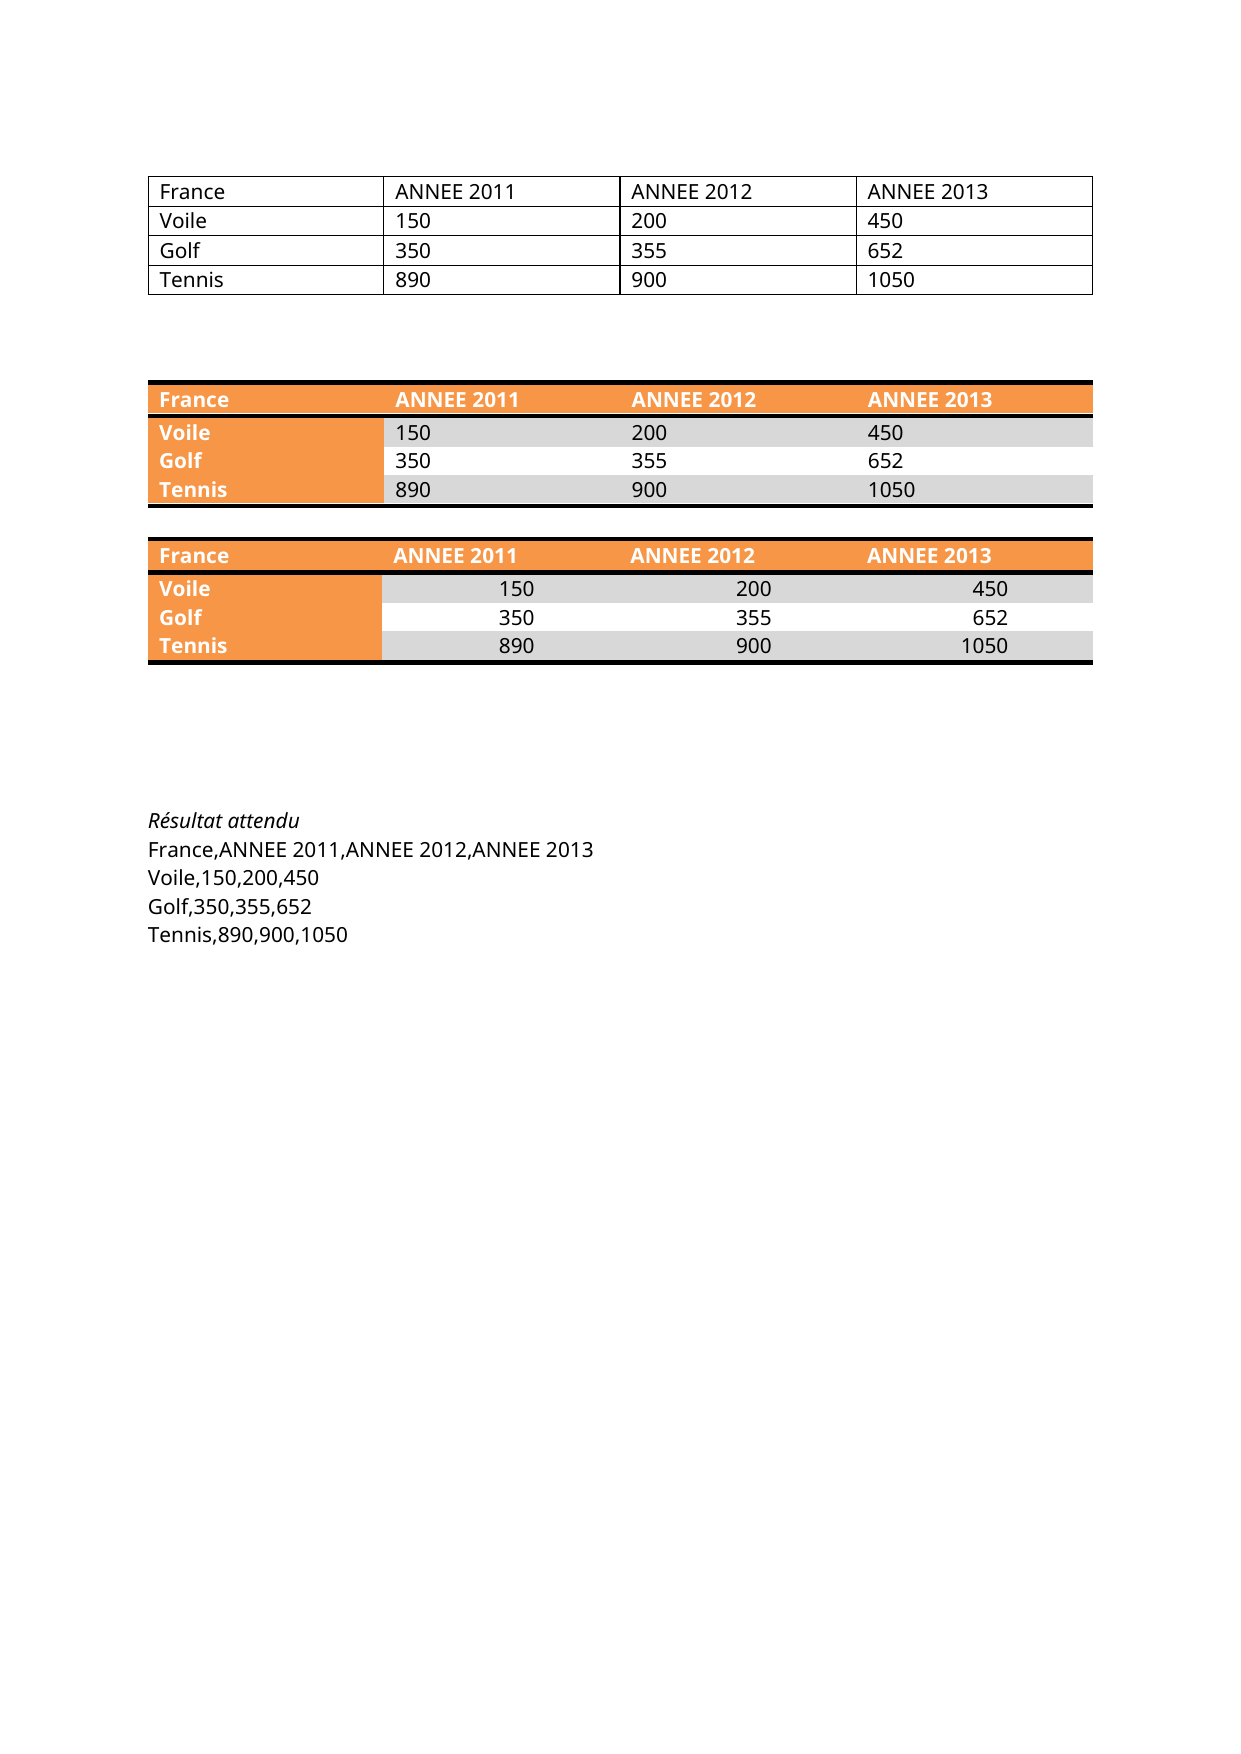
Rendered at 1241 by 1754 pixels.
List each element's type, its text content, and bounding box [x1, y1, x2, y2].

table_cell Tennis [148, 631, 382, 660]
table_header France [148, 385, 384, 413]
table_cell 450 [857, 207, 1092, 235]
table_header ANNEE 2011 [382, 541, 619, 570]
table_cell 450 [856, 575, 1093, 603]
table_header ANNEE 2012 [620, 385, 856, 413]
table_cell 200 [620, 418, 856, 447]
table_header France [148, 541, 382, 570]
table_cell 350 [382, 603, 619, 631]
text Tennis,890,900,1050 [148, 920, 1093, 949]
table_cell 890 [382, 631, 619, 660]
table_cell 890 [384, 475, 620, 503]
table_cell 150 [384, 418, 620, 447]
table_cell 150 [382, 575, 619, 603]
table_cell 350 [384, 447, 620, 475]
table_header ANNEE 2013 [856, 541, 1093, 570]
table_cell 150 [384, 207, 619, 235]
table_cell Golf [148, 447, 384, 475]
table_header ANNEE 2013 [857, 177, 1092, 206]
table_cell Tennis [148, 475, 384, 503]
table_cell 450 [856, 418, 1093, 447]
text France,ANNEE 2011,ANNEE 2012,ANNEE 2013 [148, 835, 1093, 863]
table_cell 652 [857, 236, 1092, 264]
table_cell 900 [621, 266, 856, 294]
text Voile,150,200,450 [148, 863, 1093, 892]
table_cell 652 [856, 447, 1093, 475]
table_cell Voile [148, 418, 384, 447]
table_cell Golf [148, 603, 382, 631]
table_header ANNEE 2011 [384, 177, 619, 206]
text Golf,350,355,652 [148, 892, 1093, 920]
table_cell 652 [856, 603, 1093, 631]
table_cell Tennis [149, 266, 383, 294]
table_cell Golf [149, 236, 383, 264]
table_cell 1050 [856, 631, 1093, 660]
table_cell 200 [621, 207, 856, 235]
table_cell 900 [619, 631, 856, 660]
table_header ANNEE 2012 [621, 177, 856, 206]
table_cell Voile [148, 575, 382, 603]
table_header ANNEE 2013 [856, 385, 1093, 413]
table_cell 355 [621, 236, 856, 264]
table_cell 1050 [857, 266, 1092, 294]
table_header ANNEE 2011 [384, 385, 620, 413]
table_cell 900 [620, 475, 856, 503]
table_cell Voile [149, 207, 383, 235]
table_cell 355 [619, 603, 856, 631]
table_cell 355 [620, 447, 856, 475]
table_header ANNEE 2012 [619, 541, 856, 570]
text Résultat attendu [148, 807, 1093, 835]
table_cell 890 [384, 266, 619, 294]
table_cell 350 [384, 236, 619, 264]
table_cell 1050 [856, 475, 1093, 503]
table_header France [149, 177, 383, 206]
table_cell 200 [619, 575, 856, 603]
